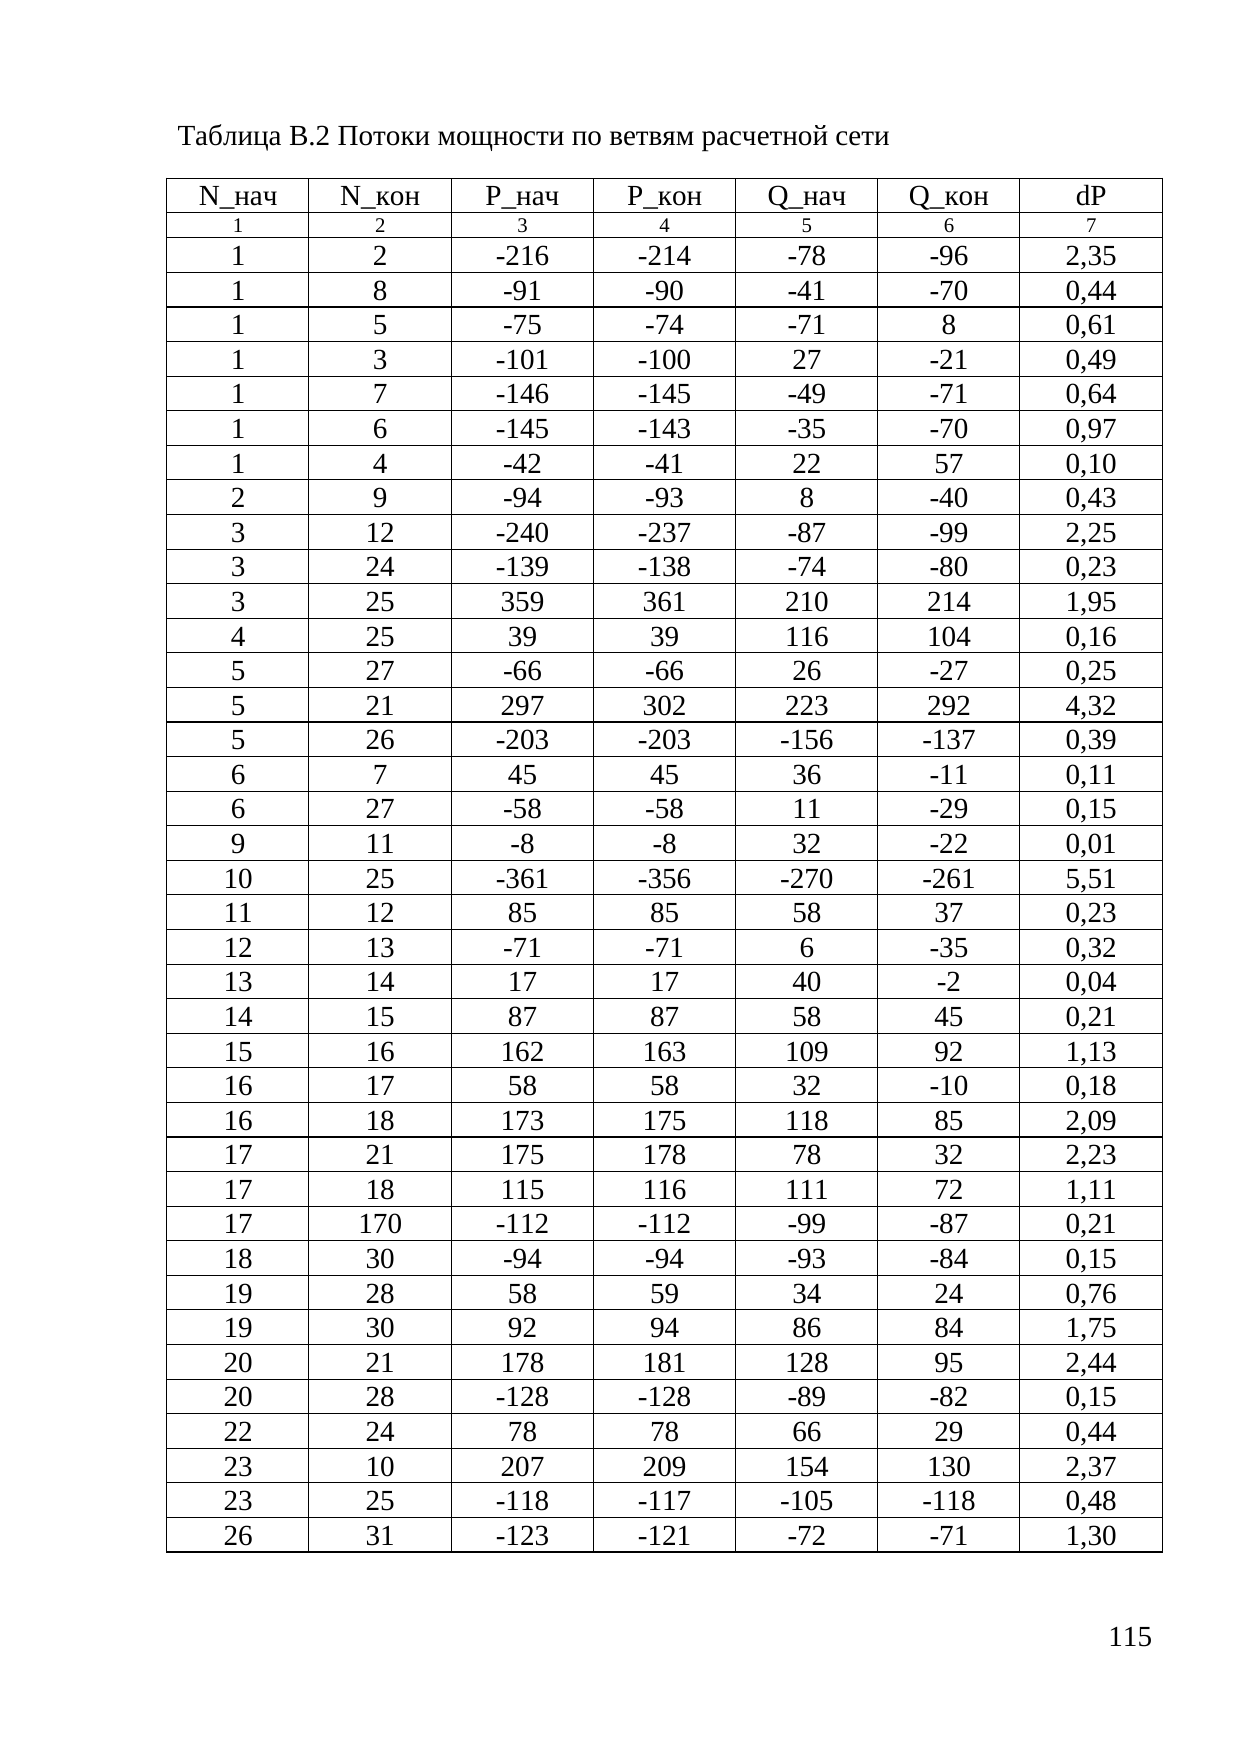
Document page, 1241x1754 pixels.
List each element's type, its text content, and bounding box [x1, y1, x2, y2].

table_cell 16 [309, 1034, 451, 1067]
table_cell 3 [452, 213, 593, 237]
table_cell 87 [452, 999, 593, 1033]
table_cell 17 [594, 965, 735, 998]
table_cell 116 [594, 1172, 735, 1206]
table_cell 85 [594, 895, 735, 929]
table_cell -216 [452, 238, 593, 272]
table_cell 20 [167, 1380, 308, 1413]
table_cell 15 [309, 999, 451, 1033]
table_cell 39 [594, 619, 735, 652]
table_cell 0,15 [1020, 792, 1162, 825]
table_cell -72 [736, 1518, 877, 1551]
table_cell 0,21 [1020, 999, 1162, 1033]
table_cell 58 [594, 1068, 735, 1102]
table_cell 86 [736, 1310, 877, 1344]
table_cell 170 [309, 1207, 451, 1240]
table_cell -27 [878, 653, 1019, 687]
table_cell -2 [878, 965, 1019, 998]
table_cell -8 [452, 826, 593, 860]
table_cell 1 [167, 273, 308, 306]
table_cell 0,64 [1020, 377, 1162, 410]
table_cell 1 [167, 308, 308, 341]
table_cell -29 [878, 792, 1019, 825]
table_cell 10 [167, 861, 308, 894]
table_cell -123 [452, 1518, 593, 1551]
table_cell 25 [309, 861, 451, 894]
table_cell 163 [594, 1034, 735, 1067]
table_cell 0,10 [1020, 446, 1162, 479]
table_cell 25 [309, 1483, 451, 1517]
table_cell 223 [736, 688, 877, 721]
table_cell -41 [736, 273, 877, 306]
table_cell 16 [167, 1103, 308, 1136]
table_cell 22 [167, 1414, 308, 1448]
table_cell 1,11 [1020, 1172, 1162, 1206]
table_cell 1 [167, 213, 308, 237]
table_cell 12 [309, 515, 451, 548]
table_cell 92 [452, 1310, 593, 1344]
table_cell 3 [167, 584, 308, 618]
table_cell 0,32 [1020, 930, 1162, 963]
table_cell -74 [594, 308, 735, 341]
table_cell 0,21 [1020, 1207, 1162, 1240]
table_cell 8 [878, 308, 1019, 341]
table_cell 175 [594, 1103, 735, 1136]
table_cell 21 [309, 1138, 451, 1171]
table_cell 1,13 [1020, 1034, 1162, 1067]
table_cell 87 [594, 999, 735, 1033]
table_cell 302 [594, 688, 735, 721]
table_cell 5 [167, 688, 308, 721]
table_cell 19 [167, 1276, 308, 1309]
table_cell -71 [878, 377, 1019, 410]
table_cell 6 [167, 757, 308, 791]
table_cell 17 [167, 1207, 308, 1240]
table_cell -41 [594, 446, 735, 479]
table_cell -145 [452, 411, 593, 445]
table_cell 25 [309, 619, 451, 652]
table_cell 0,43 [1020, 480, 1162, 514]
table_cell 115 [452, 1172, 593, 1206]
table_cell 0,15 [1020, 1241, 1162, 1275]
table_cell 5,51 [1020, 861, 1162, 894]
table_cell -117 [594, 1483, 735, 1517]
table_cell -49 [736, 377, 877, 410]
table_cell -96 [878, 238, 1019, 272]
table_cell -214 [594, 238, 735, 272]
table_cell 21 [309, 1345, 451, 1378]
table_cell -87 [878, 1207, 1019, 1240]
table_cell 8 [736, 480, 877, 514]
table_cell 26 [167, 1518, 308, 1551]
table_cell -99 [736, 1207, 877, 1240]
table_cell -70 [878, 411, 1019, 445]
table_cell 23 [167, 1483, 308, 1517]
table_cell 0,76 [1020, 1276, 1162, 1309]
table_cell 17 [167, 1172, 308, 1206]
table_cell -105 [736, 1483, 877, 1517]
table_cell 19 [167, 1310, 308, 1344]
table_cell 28 [309, 1276, 451, 1309]
table_cell 26 [736, 653, 877, 687]
table_cell -66 [594, 653, 735, 687]
table_cell -75 [452, 308, 593, 341]
table_cell -128 [594, 1380, 735, 1413]
table_cell 24 [309, 1414, 451, 1448]
table_cell 207 [452, 1449, 593, 1482]
table_cell 11 [309, 826, 451, 860]
table_cell 4,32 [1020, 688, 1162, 721]
table_cell 6 [167, 792, 308, 825]
table_cell 3 [309, 342, 451, 376]
table_cell 2 [309, 238, 451, 272]
table_cell 17 [167, 1138, 308, 1171]
table_cell 11 [736, 792, 877, 825]
table_cell 2,44 [1020, 1345, 1162, 1378]
table_cell 173 [452, 1103, 593, 1136]
table_cell 1,75 [1020, 1310, 1162, 1344]
table_cell 25 [309, 584, 451, 618]
table_cell 0,44 [1020, 1414, 1162, 1448]
table_cell 154 [736, 1449, 877, 1482]
table_cell 178 [452, 1345, 593, 1378]
table_cell -118 [452, 1483, 593, 1517]
table_cell 58 [736, 895, 877, 929]
table_cell 28 [309, 1380, 451, 1413]
table_cell -71 [594, 930, 735, 963]
table_cell 1,95 [1020, 584, 1162, 618]
table_cell 17 [309, 1068, 451, 1102]
table_cell -112 [452, 1207, 593, 1240]
table_cell 78 [736, 1138, 877, 1171]
table_cell 9 [167, 826, 308, 860]
table_cell 0,39 [1020, 723, 1162, 756]
table_cell 84 [878, 1310, 1019, 1344]
table_cell 36 [736, 757, 877, 791]
table_cell -80 [878, 550, 1019, 583]
table_cell 0,61 [1020, 308, 1162, 341]
table_cell 292 [878, 688, 1019, 721]
table_cell 5 [167, 653, 308, 687]
table_cell 2 [309, 213, 451, 237]
table_cell -11 [878, 757, 1019, 791]
table_cell 40 [736, 965, 877, 998]
table_cell 12 [309, 895, 451, 929]
table_cell 0,01 [1020, 826, 1162, 860]
table_cell 85 [878, 1103, 1019, 1136]
table_cell 0,15 [1020, 1380, 1162, 1413]
table_cell 13 [309, 930, 451, 963]
table_cell -203 [594, 723, 735, 756]
table_cell -112 [594, 1207, 735, 1240]
table_cell -270 [736, 861, 877, 894]
table_cell -237 [594, 515, 735, 548]
table_cell -35 [736, 411, 877, 445]
table_cell -143 [594, 411, 735, 445]
table_cell -139 [452, 550, 593, 583]
table_cell 15 [167, 1034, 308, 1067]
table_cell 30 [309, 1241, 451, 1275]
table_cell 31 [309, 1518, 451, 1551]
table_cell -22 [878, 826, 1019, 860]
table_cell 37 [878, 895, 1019, 929]
table_cell -99 [878, 515, 1019, 548]
table_cell -91 [452, 273, 593, 306]
table_cell -10 [878, 1068, 1019, 1102]
table_cell 109 [736, 1034, 877, 1067]
table_cell 1 [167, 411, 308, 445]
table_cell 12 [167, 930, 308, 963]
table_cell 78 [594, 1414, 735, 1448]
table_cell 118 [736, 1103, 877, 1136]
table_cell 17 [452, 965, 593, 998]
table_cell 104 [878, 619, 1019, 652]
table_cell 26 [309, 723, 451, 756]
table_cell -240 [452, 515, 593, 548]
table_cell -78 [736, 238, 877, 272]
table_cell -203 [452, 723, 593, 756]
table_cell 27 [309, 653, 451, 687]
table_cell -156 [736, 723, 877, 756]
table_cell 128 [736, 1345, 877, 1378]
table_cell 27 [309, 792, 451, 825]
table_header Q_кон [878, 179, 1019, 212]
table_cell 0,49 [1020, 342, 1162, 376]
table_cell 0,04 [1020, 965, 1162, 998]
table_cell 10 [309, 1449, 451, 1482]
table_cell 3 [167, 515, 308, 548]
text Таблица В.2 Потоки мощности по ветвям расчетной сети [177, 118, 1152, 152]
table_cell 24 [878, 1276, 1019, 1309]
table_cell 18 [309, 1103, 451, 1136]
table_cell -71 [736, 308, 877, 341]
table_cell 1 [167, 377, 308, 410]
table_cell 5 [167, 723, 308, 756]
table_cell 92 [878, 1034, 1019, 1067]
table_cell 8 [309, 273, 451, 306]
table_cell 58 [452, 1276, 593, 1309]
table_cell -74 [736, 550, 877, 583]
table_cell -42 [452, 446, 593, 479]
table_header N_кон [309, 179, 451, 212]
table_cell 1,30 [1020, 1518, 1162, 1551]
table_cell -87 [736, 515, 877, 548]
table_cell 2 [167, 480, 308, 514]
table_cell 2,37 [1020, 1449, 1162, 1482]
table_header N_нач [167, 179, 308, 212]
table_cell 13 [167, 965, 308, 998]
table_cell 2,09 [1020, 1103, 1162, 1136]
table_cell 7 [309, 377, 451, 410]
table_cell -40 [878, 480, 1019, 514]
table_cell -94 [452, 480, 593, 514]
table_cell 94 [594, 1310, 735, 1344]
table_cell 209 [594, 1449, 735, 1482]
table_cell -71 [452, 930, 593, 963]
table_cell 0,18 [1020, 1068, 1162, 1102]
table_cell 2,23 [1020, 1138, 1162, 1171]
table_cell 175 [452, 1138, 593, 1171]
table_header P_нач [452, 179, 593, 212]
table_cell 39 [452, 619, 593, 652]
table_cell 78 [452, 1414, 593, 1448]
table_cell 30 [309, 1310, 451, 1344]
table_cell -84 [878, 1241, 1019, 1275]
table_cell -94 [594, 1241, 735, 1275]
table_cell 45 [452, 757, 593, 791]
table_cell 32 [878, 1138, 1019, 1171]
table_cell 32 [736, 826, 877, 860]
table_cell -90 [594, 273, 735, 306]
table_cell 9 [309, 480, 451, 514]
table_cell 0,23 [1020, 550, 1162, 583]
table_cell 45 [878, 999, 1019, 1033]
table_cell 45 [594, 757, 735, 791]
table_cell -93 [736, 1241, 877, 1275]
table_cell -21 [878, 342, 1019, 376]
table_cell 359 [452, 584, 593, 618]
table_cell 4 [594, 213, 735, 237]
table_cell 0,11 [1020, 757, 1162, 791]
table_cell 27 [736, 342, 877, 376]
table_cell 2,35 [1020, 238, 1162, 272]
table_cell 3 [167, 550, 308, 583]
table_cell 1 [167, 342, 308, 376]
table_cell 14 [309, 965, 451, 998]
table_cell 18 [309, 1172, 451, 1206]
table_cell -121 [594, 1518, 735, 1551]
table_cell 0,16 [1020, 619, 1162, 652]
table_cell 5 [309, 308, 451, 341]
table_cell 4 [309, 446, 451, 479]
table_cell 4 [167, 619, 308, 652]
table_cell 1 [167, 238, 308, 272]
table_cell -118 [878, 1483, 1019, 1517]
table_cell -70 [878, 273, 1019, 306]
table_header dP [1020, 179, 1162, 212]
table_cell 116 [736, 619, 877, 652]
table_cell 22 [736, 446, 877, 479]
table_cell -128 [452, 1380, 593, 1413]
table_cell 0,23 [1020, 895, 1162, 929]
table_cell 0,48 [1020, 1483, 1162, 1517]
table_cell 0,44 [1020, 273, 1162, 306]
table_cell -35 [878, 930, 1019, 963]
table_cell 59 [594, 1276, 735, 1309]
table_cell 66 [736, 1414, 877, 1448]
table_cell -356 [594, 861, 735, 894]
table_cell 130 [878, 1449, 1019, 1482]
table_cell 21 [309, 688, 451, 721]
table_cell 0,97 [1020, 411, 1162, 445]
table_cell 2,25 [1020, 515, 1162, 548]
table_cell 6 [878, 213, 1019, 237]
table_cell -93 [594, 480, 735, 514]
table_cell 6 [736, 930, 877, 963]
table_cell -146 [452, 377, 593, 410]
table_cell -71 [878, 1518, 1019, 1551]
table_header Q_нач [736, 179, 877, 212]
table_cell 214 [878, 584, 1019, 618]
table_cell 32 [736, 1068, 877, 1102]
table_cell -361 [452, 861, 593, 894]
table_cell 34 [736, 1276, 877, 1309]
table_cell -58 [452, 792, 593, 825]
table_cell 361 [594, 584, 735, 618]
table_header P_кон [594, 179, 735, 212]
table_cell -89 [736, 1380, 877, 1413]
table_cell 7 [1020, 213, 1162, 237]
table_cell 16 [167, 1068, 308, 1102]
table_cell -100 [594, 342, 735, 376]
table_cell 162 [452, 1034, 593, 1067]
table_cell 6 [309, 411, 451, 445]
table_cell 72 [878, 1172, 1019, 1206]
table_cell -101 [452, 342, 593, 376]
table_cell 24 [309, 550, 451, 583]
table_cell 58 [736, 999, 877, 1033]
table_cell -94 [452, 1241, 593, 1275]
table_cell 1 [167, 446, 308, 479]
table_cell 178 [594, 1138, 735, 1171]
table_cell -8 [594, 826, 735, 860]
table_cell 14 [167, 999, 308, 1033]
table_cell -145 [594, 377, 735, 410]
table_cell -138 [594, 550, 735, 583]
table_cell 18 [167, 1241, 308, 1275]
table_cell -58 [594, 792, 735, 825]
table_cell -66 [452, 653, 593, 687]
table_cell -261 [878, 861, 1019, 894]
table_cell 23 [167, 1449, 308, 1482]
table_cell -137 [878, 723, 1019, 756]
table_cell 20 [167, 1345, 308, 1378]
table_cell 297 [452, 688, 593, 721]
table_cell 5 [736, 213, 877, 237]
table_cell 95 [878, 1345, 1019, 1378]
table_cell 85 [452, 895, 593, 929]
table_cell 58 [452, 1068, 593, 1102]
table_cell 0,25 [1020, 653, 1162, 687]
table_cell -82 [878, 1380, 1019, 1413]
table_cell 7 [309, 757, 451, 791]
table_cell 181 [594, 1345, 735, 1378]
table_cell 29 [878, 1414, 1019, 1448]
table_cell 11 [167, 895, 308, 929]
table_cell 210 [736, 584, 877, 618]
table_cell 57 [878, 446, 1019, 479]
table_cell 111 [736, 1172, 877, 1206]
